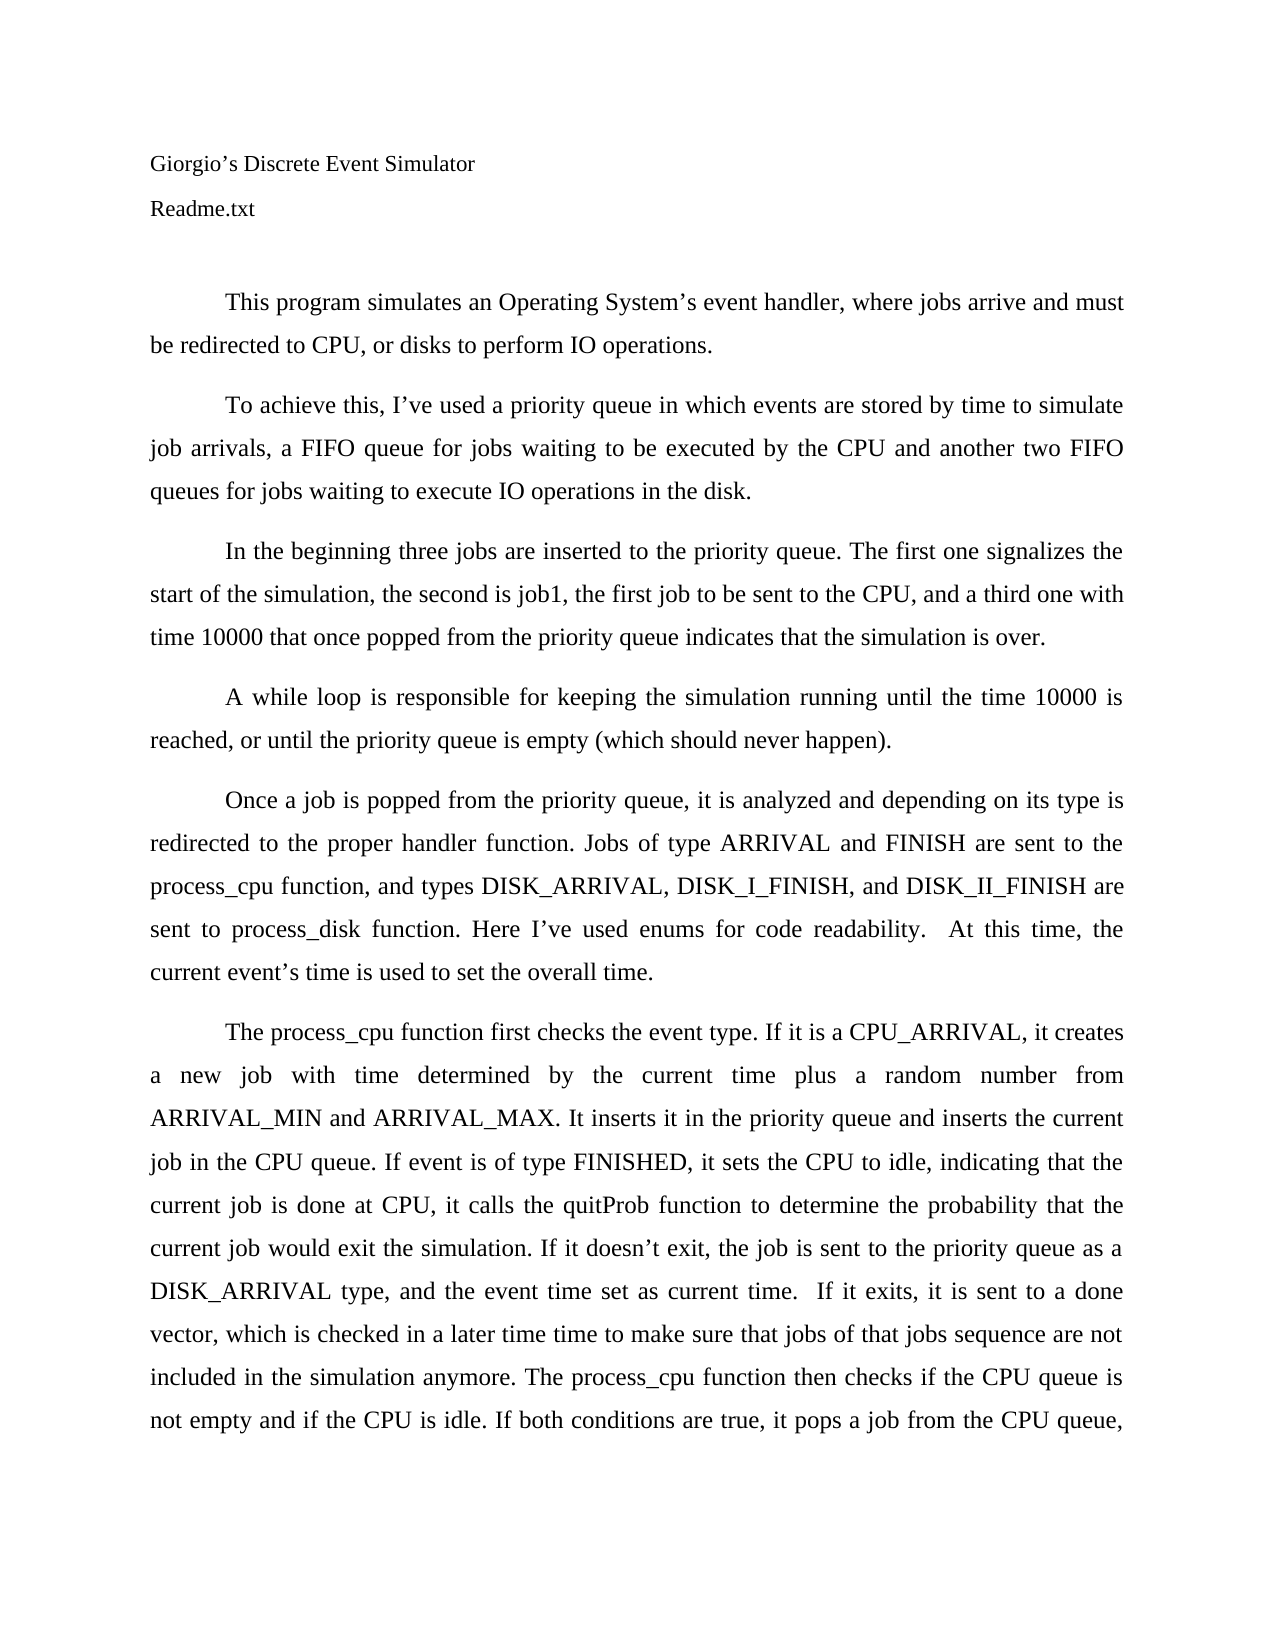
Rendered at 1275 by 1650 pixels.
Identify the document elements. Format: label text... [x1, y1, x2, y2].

text Readme.txt [150, 195, 1125, 221]
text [150, 1017, 1125, 1434]
text This program simulates an Operating System’s event handler, where jobs arrive and must be redirected to CPU, or disks to perform IO operations. [150, 287, 1125, 359]
text To achieve this, I’ve used a priority queue in which events are stored by time to simulate job arrivals, a FIFO queue for jobs waiting to be executed by the CPU and another two FIFO queues for jobs waiting to execute IO operations in the disk. [150, 390, 1125, 505]
text A while loop is responsible for keeping the simulation running until the time 10000 is reached, or until the priority queue is empty (which should never happen). [150, 682, 1125, 754]
text In the beginning three jobs are inserted to the priority queue. The first one signalizes the start of the simulation, the second is job1, the first job to be sent to the CPU, and a third one with time 10000 that once popped from the priority queue indicates that the simulation is over. [150, 536, 1125, 651]
text Once a job is popped from the priority queue, it is analyzed and depending on its type is redirected to the proper handler function. Jobs of type ARRIVAL and FINISH are sent to the process_cpu function, and types DISK_ARRIVAL, DISK_I_FINISH, and DISK_II_FINISH are sent to process_disk function. Here I’ve used enums for code readability. At this time, the current event’s time is used to set the overall time. [150, 785, 1125, 986]
text Giorgio’s Discrete Event Simulator [150, 150, 1125, 176]
